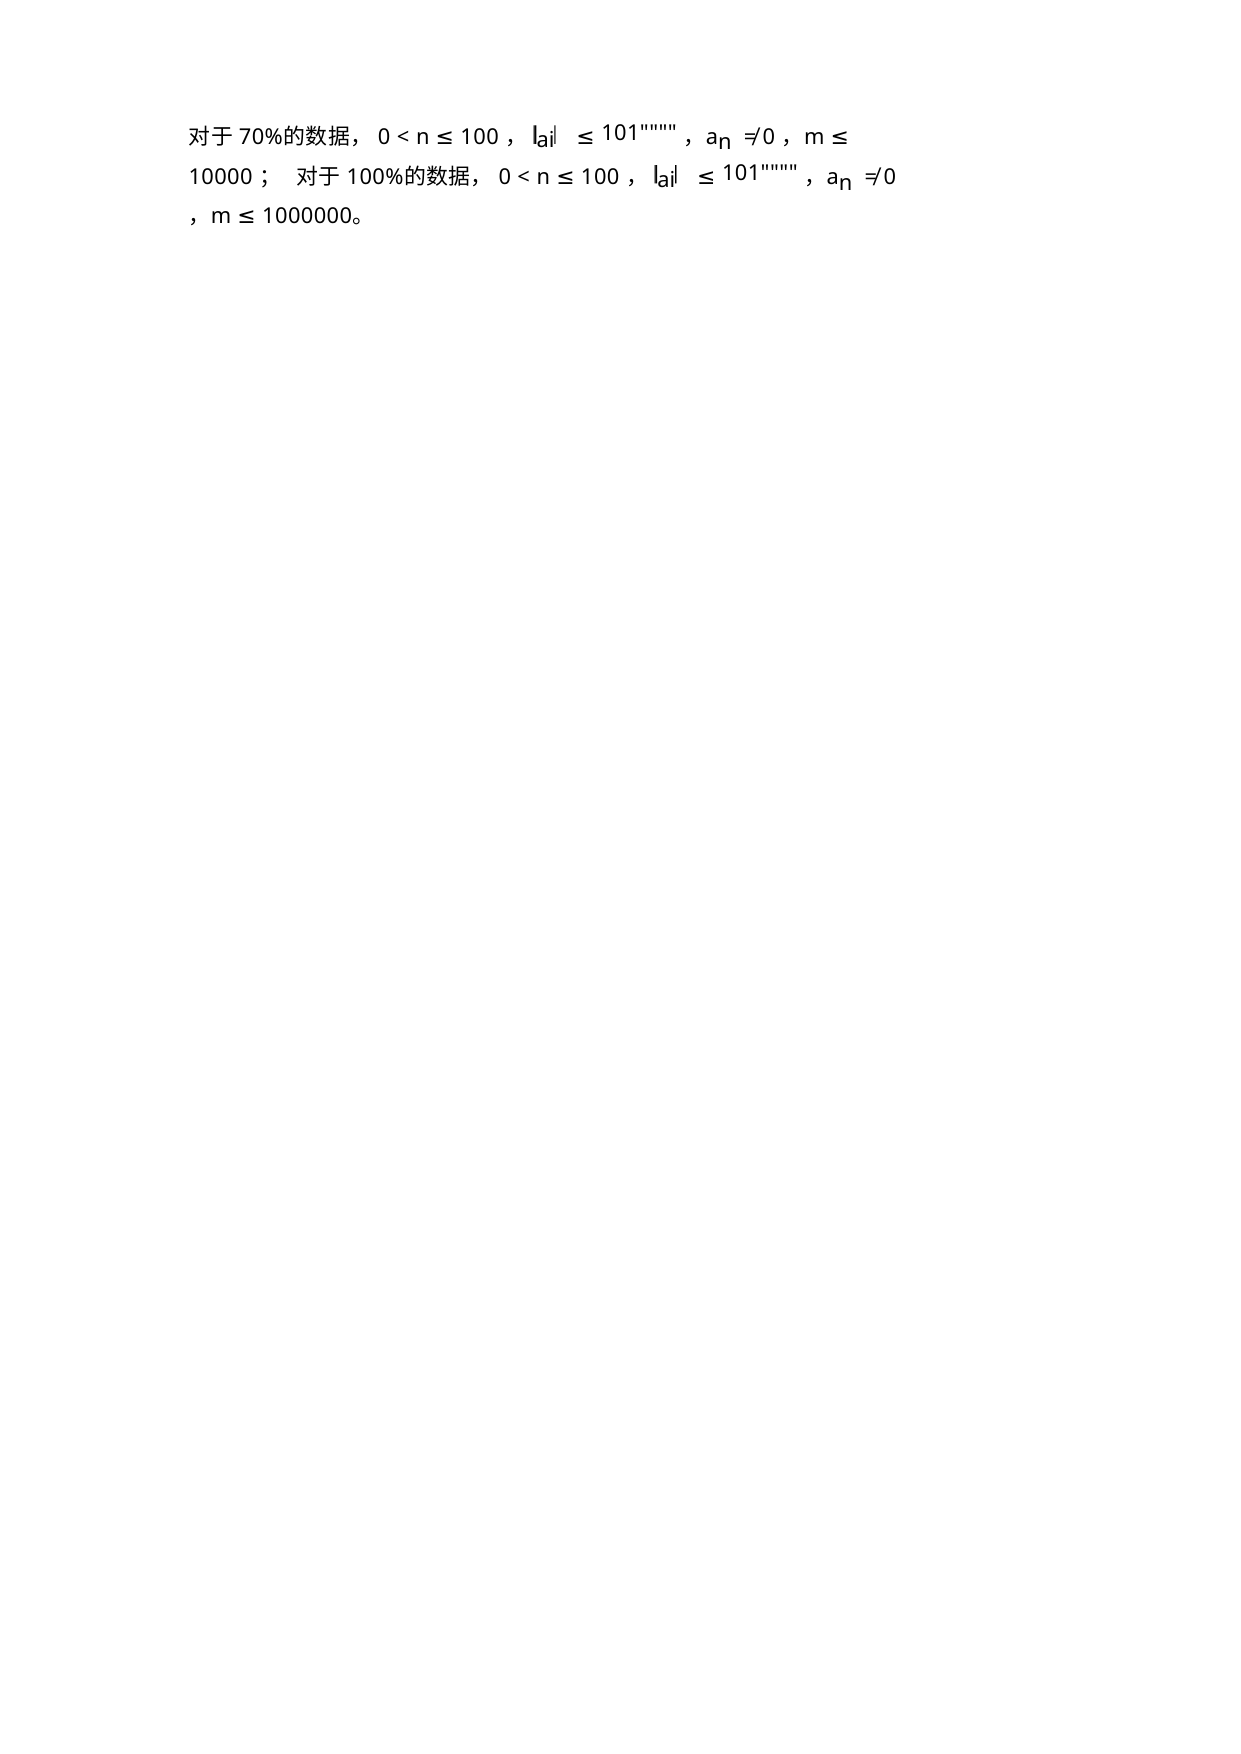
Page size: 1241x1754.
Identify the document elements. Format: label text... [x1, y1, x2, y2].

picture [554, 124, 558, 144]
picture [653, 165, 658, 185]
picture [532, 124, 537, 144]
text 对于 70%的数据， 0 < n ≤ 100 ， ai ≤ 101"""" ，an ≠ 0 ，m ≤ 10000 ； 对于 100%的数据， 0 < n ≤ 100 ， ai ≤ 101"""" ，an ≠ 0 ，m ≤ 1000000。 [188, 116, 906, 229]
picture [675, 165, 679, 185]
